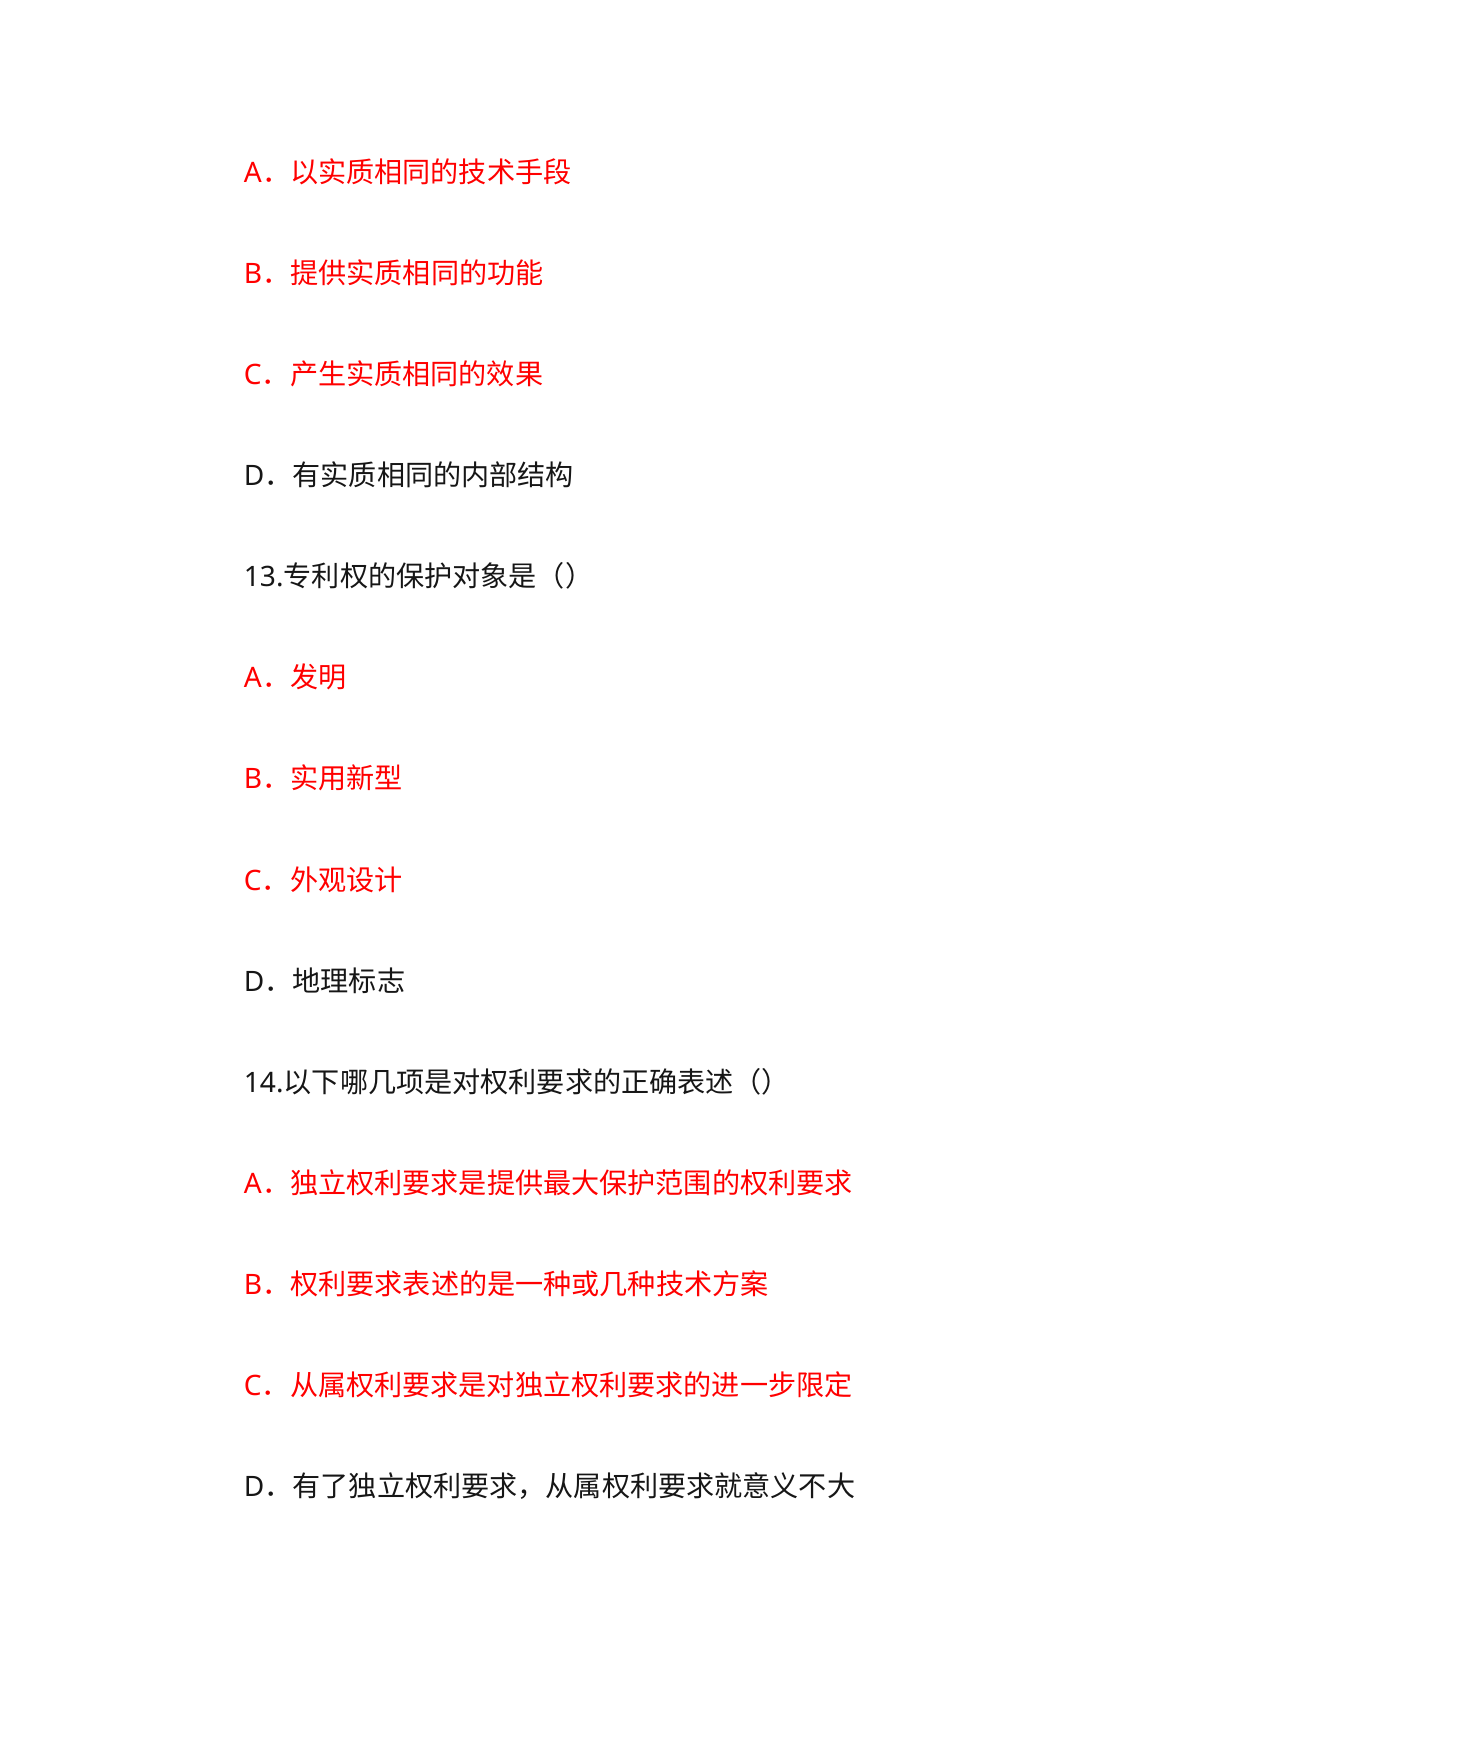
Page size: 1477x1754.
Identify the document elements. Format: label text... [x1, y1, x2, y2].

text 14.以下哪几项是对权利要求的正确表述（） [187, 1059, 1289, 1100]
text A．以实质相同的技术手段 [187, 150, 1289, 191]
text A．发明 [187, 655, 1289, 696]
text B．提供实质相同的功能 [187, 251, 1289, 292]
text D．有了独立权利要求，从属权利要求就意义不大 [187, 1463, 1289, 1504]
text B．实用新型 [187, 756, 1289, 797]
text C．外观设计 [187, 857, 1289, 898]
text C．产生实质相同的效果 [187, 352, 1289, 393]
text C．从属权利要求是对独立权利要求的进一步限定 [187, 1362, 1289, 1403]
text 13.专利权的保护对象是（） [187, 554, 1289, 595]
text A．独立权利要求是提供最大保护范围的权利要求 [187, 1160, 1289, 1201]
text D．有实质相同的内部结构 [187, 453, 1289, 494]
text D．地理标志 [187, 958, 1289, 999]
text B．权利要求表述的是一种或几种技术方案 [187, 1261, 1289, 1302]
